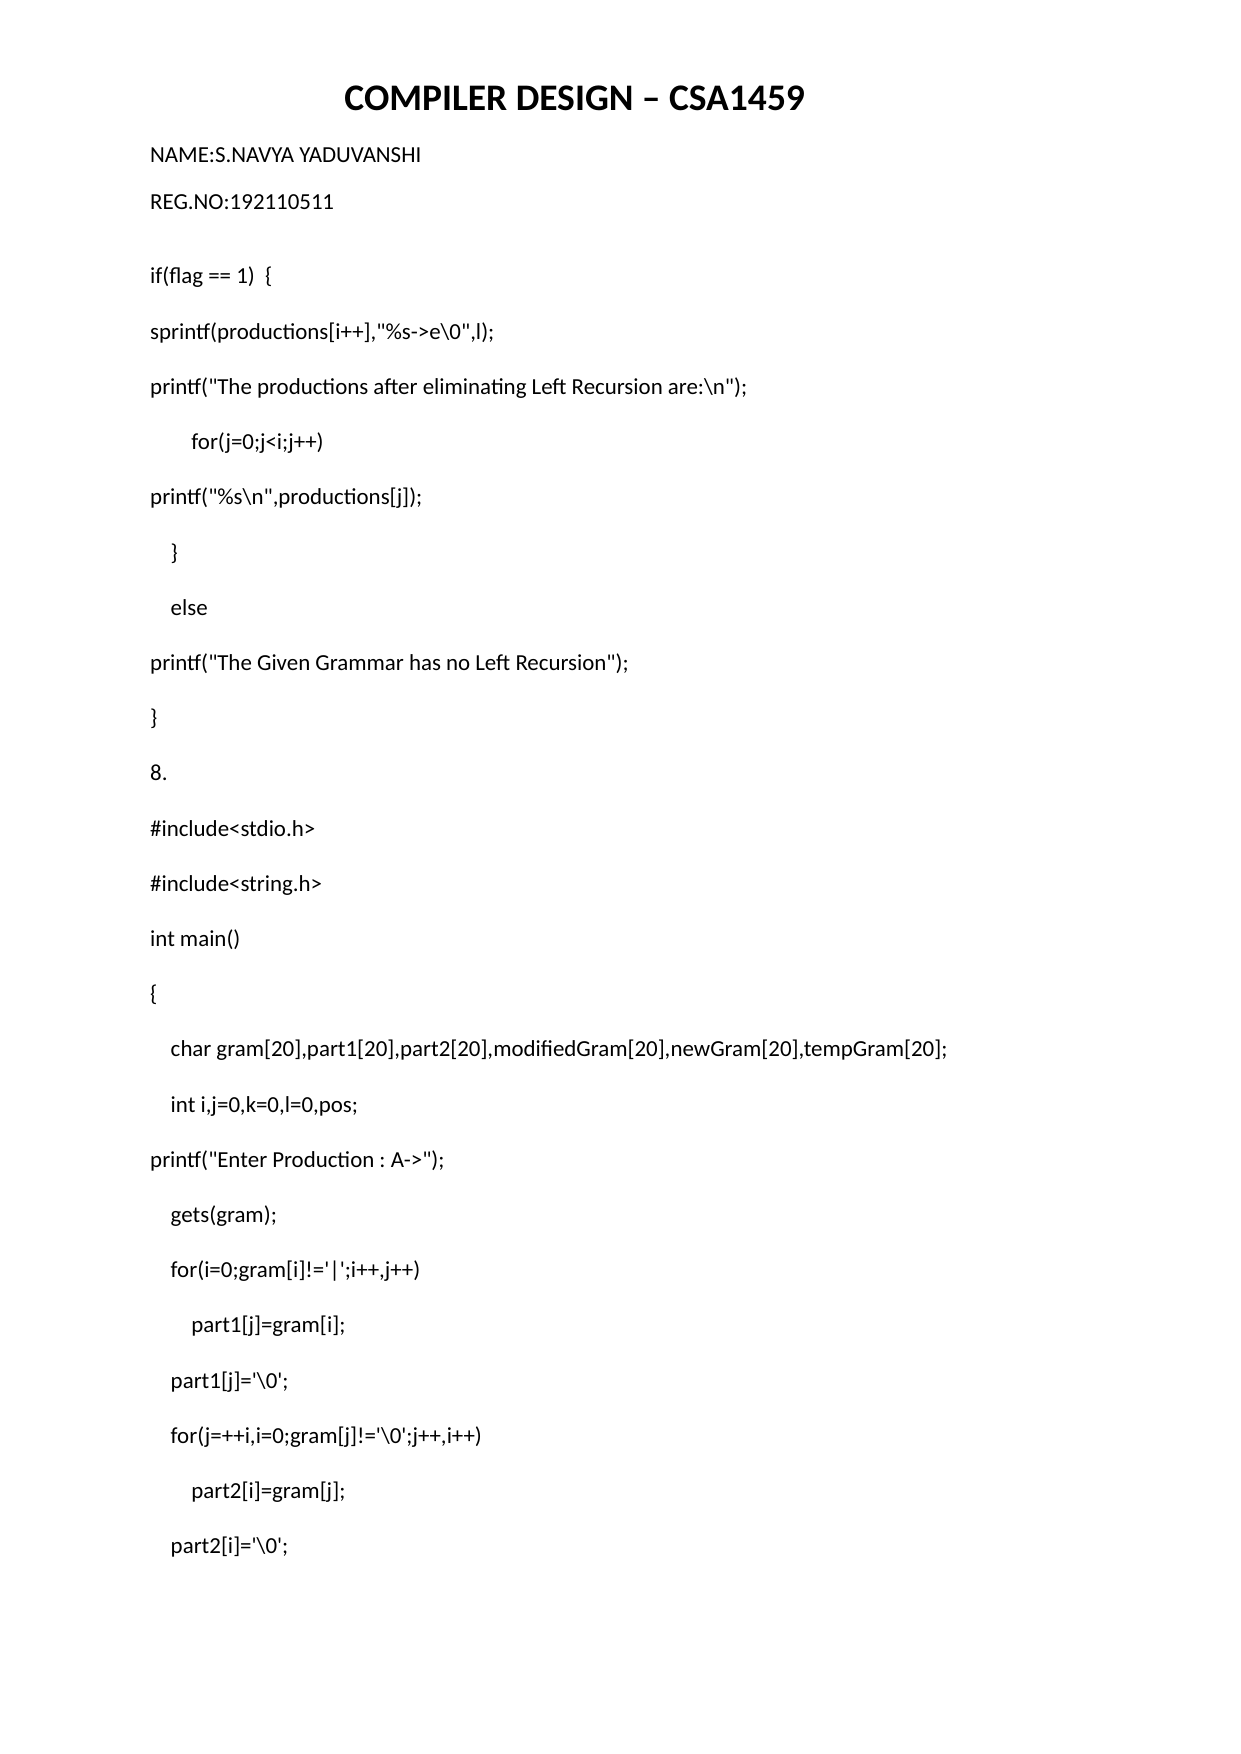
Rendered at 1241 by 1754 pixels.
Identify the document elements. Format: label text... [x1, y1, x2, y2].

text for(i=0;gram[i]!='|';i++,j++) [150, 1255, 1090, 1283]
text #include<stdio.h> [150, 814, 1090, 842]
text int i,j=0,k=0,l=0,pos; [150, 1090, 1090, 1118]
text part1[j]='\0'; [150, 1366, 1090, 1394]
text else [150, 593, 1090, 621]
text printf("%s\n",productions[j]); [150, 482, 1090, 511]
text gets(gram); [150, 1200, 1090, 1228]
text char gram[20],part1[20],part2[20],modifiedGram[20],newGram[20],tempGram[20]; [150, 1034, 1090, 1063]
text sprintf(productions[i++],"%s->e\0",l); [150, 317, 1090, 345]
text printf("The productions after eliminating Left Recursion are:\n"); [150, 372, 1090, 400]
text { [150, 979, 1090, 1007]
text if(flag == 1) { [150, 262, 1090, 290]
text #include<string.h> [150, 869, 1090, 897]
text part2[i]=gram[j]; [150, 1476, 1090, 1504]
text int main() [150, 924, 1090, 952]
text for(j=0;j<i;j++) [150, 427, 1090, 455]
text printf("The Given Grammar has no Left Recursion"); [150, 648, 1090, 676]
text for(j=++i,i=0;gram[j]!='\0';j++,i++) [150, 1421, 1090, 1449]
text } [150, 703, 1090, 731]
text } [150, 538, 1090, 566]
text printf("Enter Production : A->"); [150, 1145, 1090, 1173]
text part2[i]='\0'; [150, 1531, 1090, 1559]
text part1[j]=gram[i]; [150, 1311, 1090, 1339]
text 8. [150, 758, 1090, 787]
